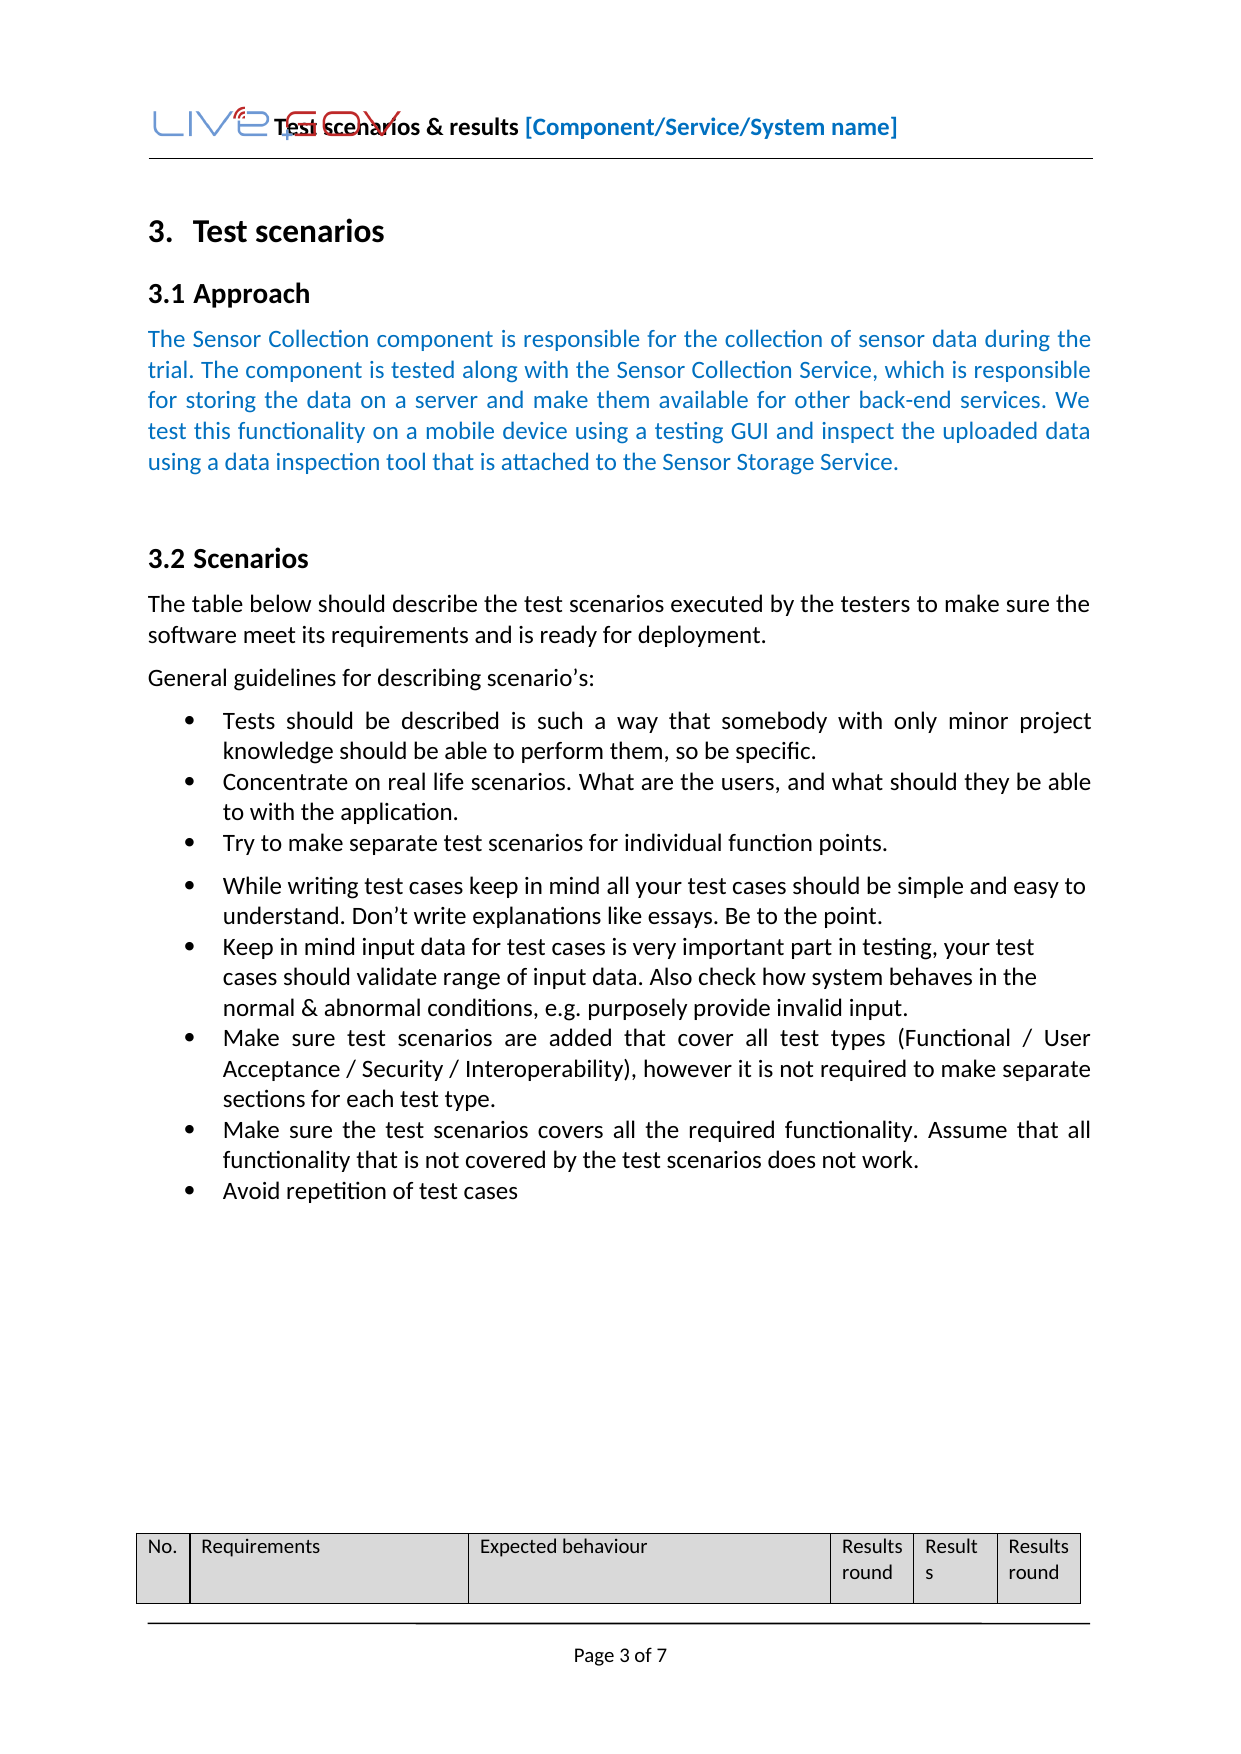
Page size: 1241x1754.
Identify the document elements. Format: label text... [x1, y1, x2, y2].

subtitle Scenarios [148, 540, 1093, 576]
subtitle Approach [148, 276, 1093, 311]
picture [147, 101, 402, 144]
text The table below should describe the test scenarios executed by the testers to make sure the software meet its requirements and is ready for deployment. [148, 588, 1093, 649]
subtitle 3. Test scenarios [148, 210, 1093, 251]
text General guidelines for describing scenario’s: [148, 662, 1093, 692]
table_header Expected behaviour [469, 1534, 830, 1603]
text The Sensor Collection component is responsible for the collection of sensor data during the trial. The component is tested along with the Sensor Collection Service, which is responsible for storing the data on a server and make them available for other back-end services. We test this functionality on a mobile device using a testing GUI and inspect the uploaded data using a data inspection tool that is attached to the Sensor Storage Service. [148, 324, 1093, 476]
table_header Requirements [191, 1534, 468, 1603]
list While writing test cases keep in mind all your test cases should be simple and easy to understand. Don’t write explanations like essays. Be to the point. [185, 870, 1093, 931]
table_header Results round 1 [831, 1534, 913, 1603]
list Avoid repetition of test cases [185, 1175, 1093, 1206]
list Try to make separate test scenarios for individual function points. [185, 827, 1093, 857]
list Concentrate on real life scenarios. What are the users, and what should they be able to with the application. [185, 766, 1093, 827]
list Keep in mind input data for test cases is very important part in testing, your test cases should validate range of input data. Also check how system behaves in the normal & abnormal conditions, e.g. purposely provide invalid input. [185, 931, 1093, 1022]
table_header Results round 2 [914, 1534, 997, 1603]
table_header Results round 3 [998, 1534, 1080, 1603]
list Make sure the test scenarios covers all the required functionality. Assume that all functionality that is not covered by the test scenarios does not work. [185, 1114, 1093, 1175]
list Tests should be described is such a way that somebody with only minor project knowledge should be able to perform them, so be specific. [185, 705, 1093, 766]
list Make sure test scenarios are added that cover all test types (Functional / User Acceptance / Security / Interoperability), however it is not required to make separate sections for each test type. [185, 1022, 1093, 1114]
table_header No. [137, 1534, 189, 1603]
